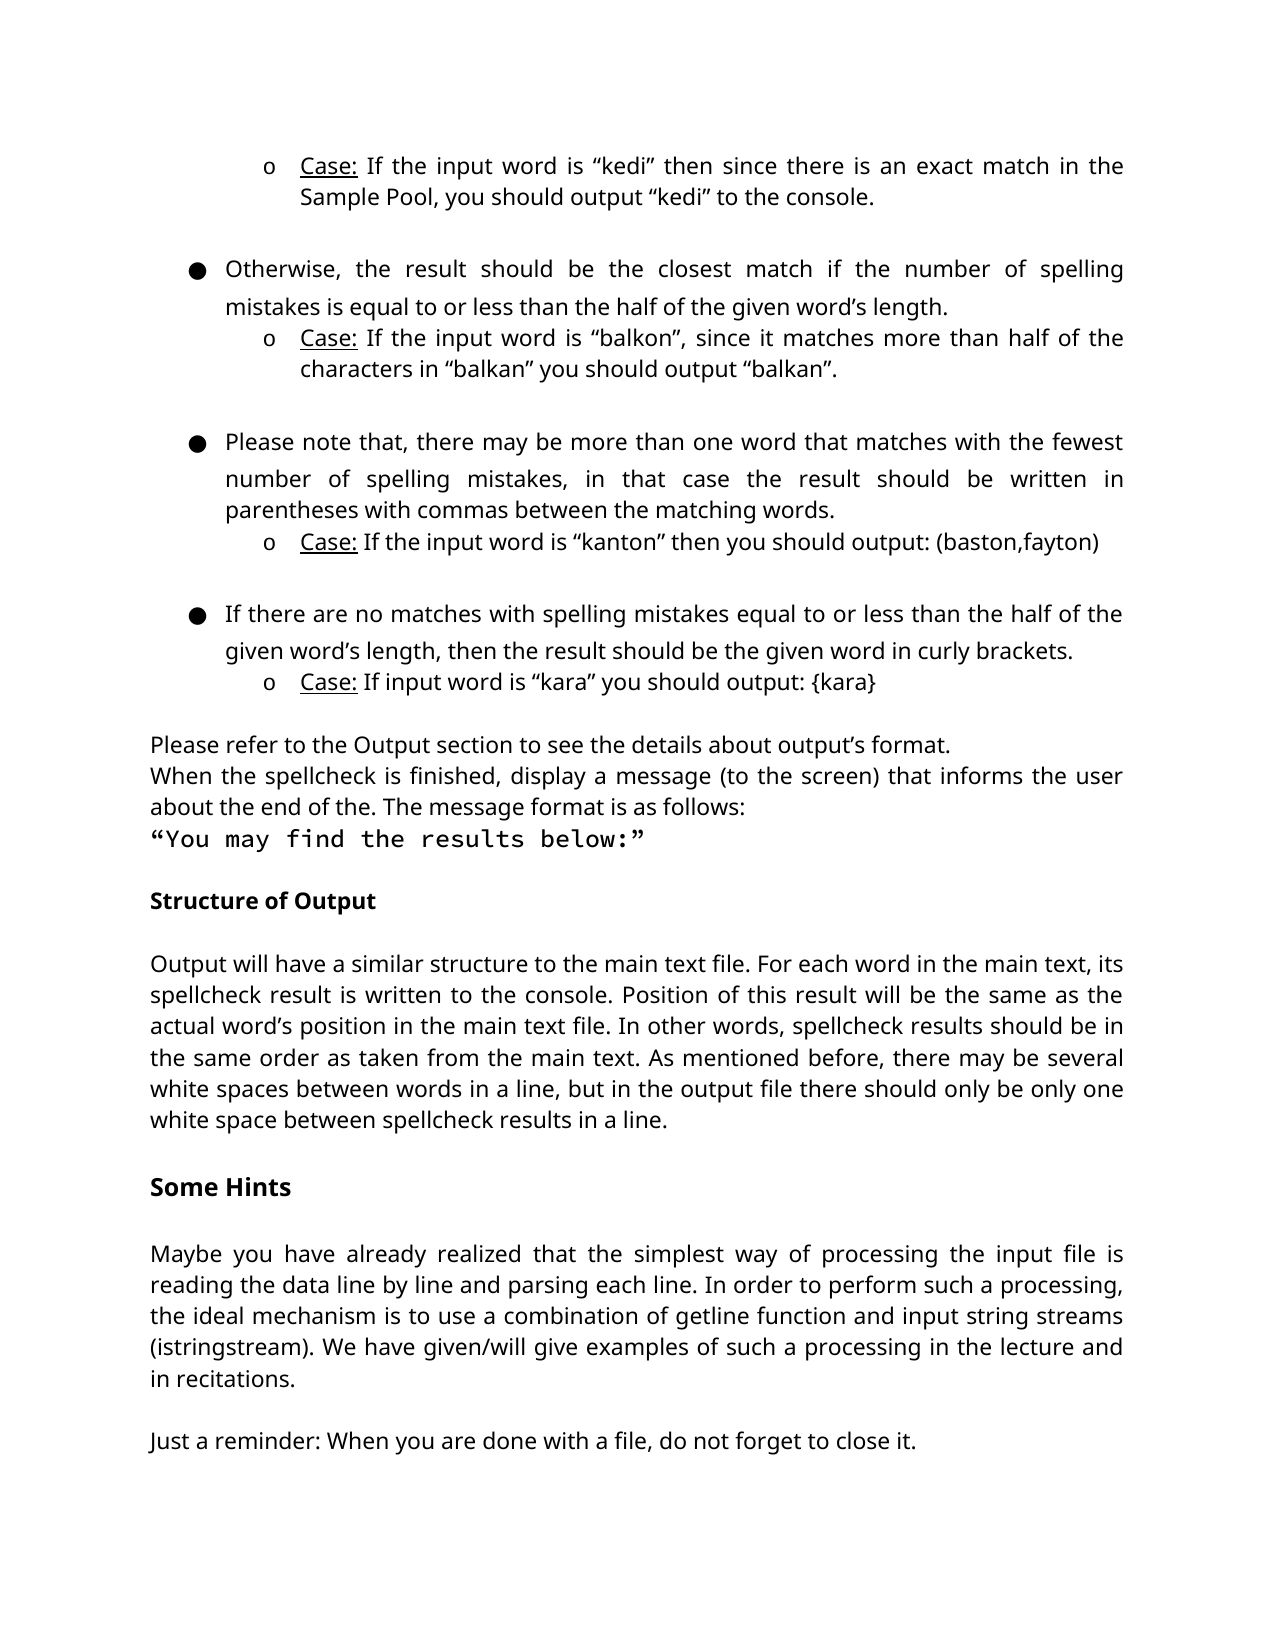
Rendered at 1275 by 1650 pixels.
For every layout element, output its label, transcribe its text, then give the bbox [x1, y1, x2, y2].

text Some Hints [150, 1169, 1125, 1203]
text Please refer to the Output section to see the details about output’s format. [150, 729, 1125, 760]
list Case: If the input word is “kanton” then you should output: (baston,fayton) [262, 525, 1125, 557]
text Just a reminder: When you are done with a file, do not forget to close it. [150, 1425, 1125, 1456]
list Case: If the input word is “kedi” then since there is an exact match in the Sample Pool, you should output “kedi” to the console. [262, 150, 1125, 213]
text Output will have a similar structure to the main text file. For each word in the main text, its spellcheck result is written to the console. Position of this result will be the same as the actual word’s position in the main text file. In other words, spellcheck results should be in the same order as taken from the main text. As mentioned before, there may be several white spaces between words in a line, but in the output file there should only be only one white space between spellcheck results in a line. [150, 948, 1125, 1135]
list Please note that, there may be more than one word that matches with the fewest number of spelling mistakes, in that case the result should be written in parentheses with commas between the matching words. [187, 416, 1125, 525]
list If there are no matches with spelling mistakes equal to or less than the half of the given word’s length, then the result should be the given word in curly brackets. [187, 588, 1125, 666]
list Case: If the input word is “balkon”, since it matches more than half of the characters in “balkan” you should output “balkan”. [262, 322, 1125, 385]
text “You may find the results below:” [150, 823, 1125, 854]
list Otherwise, the result should be the closest match if the number of spelling mistakes is equal to or less than the half of the given word’s length. [187, 244, 1125, 322]
list Case: If input word is “kara” you should output: {kara} [262, 666, 1125, 698]
text Structure of Output [150, 885, 1125, 917]
text When the spellcheck is finished, display a message (to the screen) that informs the user about the end of the. The message format is as follows: [150, 760, 1125, 823]
text Maybe you have already realized that the simplest way of processing the input file is reading the data line by line and parsing each line. In order to perform such a processing, the ideal mechanism is to use a combination of getline function and input string streams (istringstream). We have given/will give examples of such a processing in the lecture and in recitations. [150, 1237, 1125, 1394]
